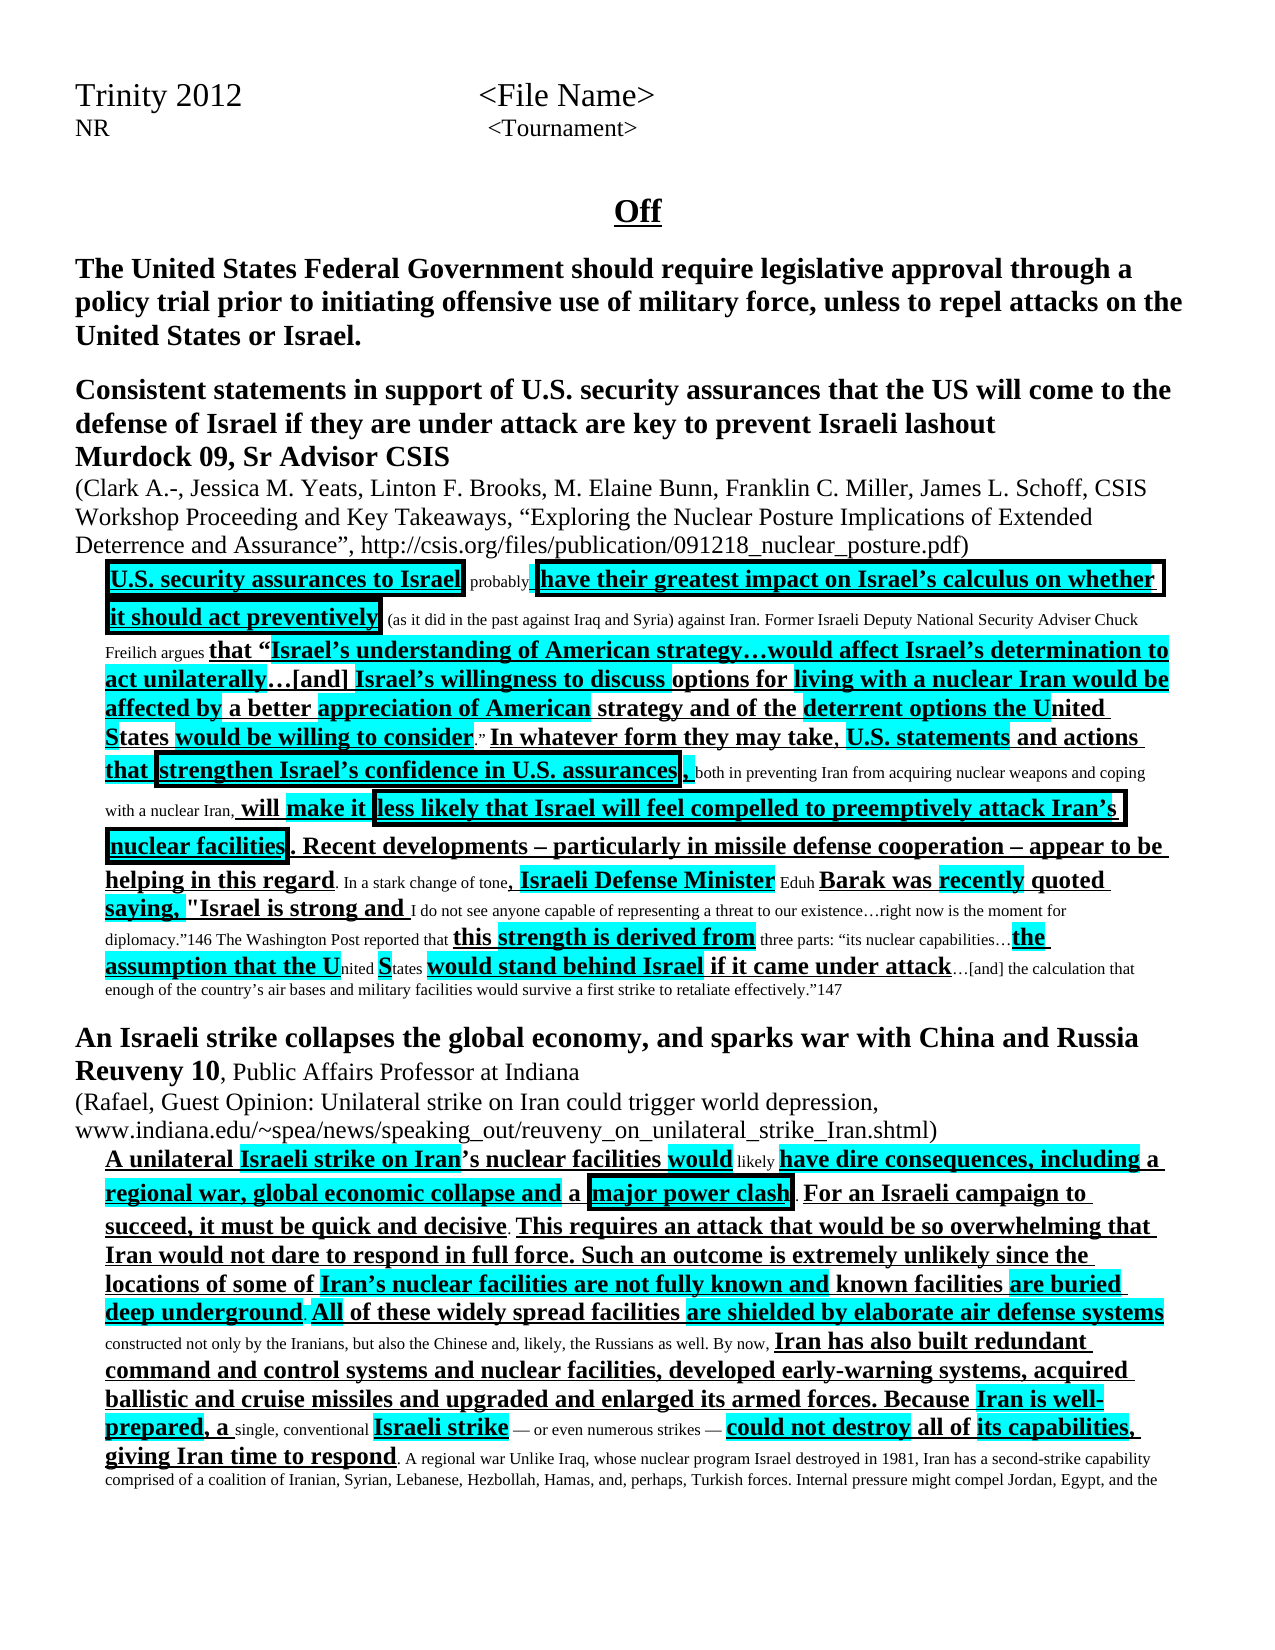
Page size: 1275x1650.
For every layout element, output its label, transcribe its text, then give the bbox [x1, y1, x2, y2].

subtitle Consistent statements in support of U.S. security assurances that the US will come to the defense of Israel if they are under attack are key to prevent Israeli lashout [75, 372, 1200, 439]
subtitle The United States Federal Government should require legislative approval through a policy trial prior to initiating offensive use of military force, unless to repel attacks on the United States or Israel. [75, 251, 1200, 351]
text Murdock 09, Sr Advisor CSIS [75, 439, 1200, 473]
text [105, 1144, 1170, 1489]
text (Clark A.-, Jessica M. Yeats, Linton F. Brooks, M. Elaine Bunn, Franklin C. Miller, James L. Schoff, CSIS Workshop Proceeding and Key Takeaways, “Exploring the Nuclear Posture Implications of Extended Deterrence and Assurance”, http://csis.org/files/publication/091218_nuclear_posture.pdf) [75, 473, 1200, 559]
text Reuveny 10, Public Affairs Professor at Indiana [75, 1053, 1200, 1087]
text (Rafael, Guest Opinion: Unilateral strike on Iran could trigger world depression, www.indiana.edu/~spea/news/speaking_out/reuveny_on_unilateral_strike_Iran.shtml) [75, 1087, 1200, 1144]
subtitle Off [75, 192, 1200, 230]
text U.S. security assurances to Israel probably have their greatest impact on Israel’s calculus on whether it should act preventively (as it did in the past against Iraq and Syria) against Iran. Former Israeli Deputy National Security Adviser Chuck Freilich argues that “Israel’s understanding of American strategy…would affect Israel’s determination to act unilaterally…[and] Israel’s willingness to discuss options for living with a nuclear Iran would be affected by a better appreciation of American strategy and of the deterrent options the United States would be willing to consider.” In whatever form they may take, U.S. statements and actions that strengthen Israel’s confidence in U.S. assurances, both in preventing Iran from acquiring nuclear weapons and coping with a nuclear Iran, will make it less likely that Israel will feel compelled to preemptively attack Iran’s nuclear facilities. Recent developments – particularly in missile defense cooperation – appear to be helping in this regard. In a stark change of tone, Israeli Defense Minister Eduh Barak was recently quoted saying, "Israel is strong and I do not see anyone capable of representing a threat to our existence…right now is the moment for diplomacy.”146 The Washington Post reported that this strength is derived from three parts: “its nuclear capabilities…the assumption that the United States would stand behind Israel if it came under attack…[and] the calculation that enough of the country’s air bases and military facilities would survive a first strike to retaliate effectively.”147 [105, 559, 1170, 999]
subtitle An Israeli strike collapses the global economy, and sparks war with China and Russia [75, 1020, 1200, 1053]
